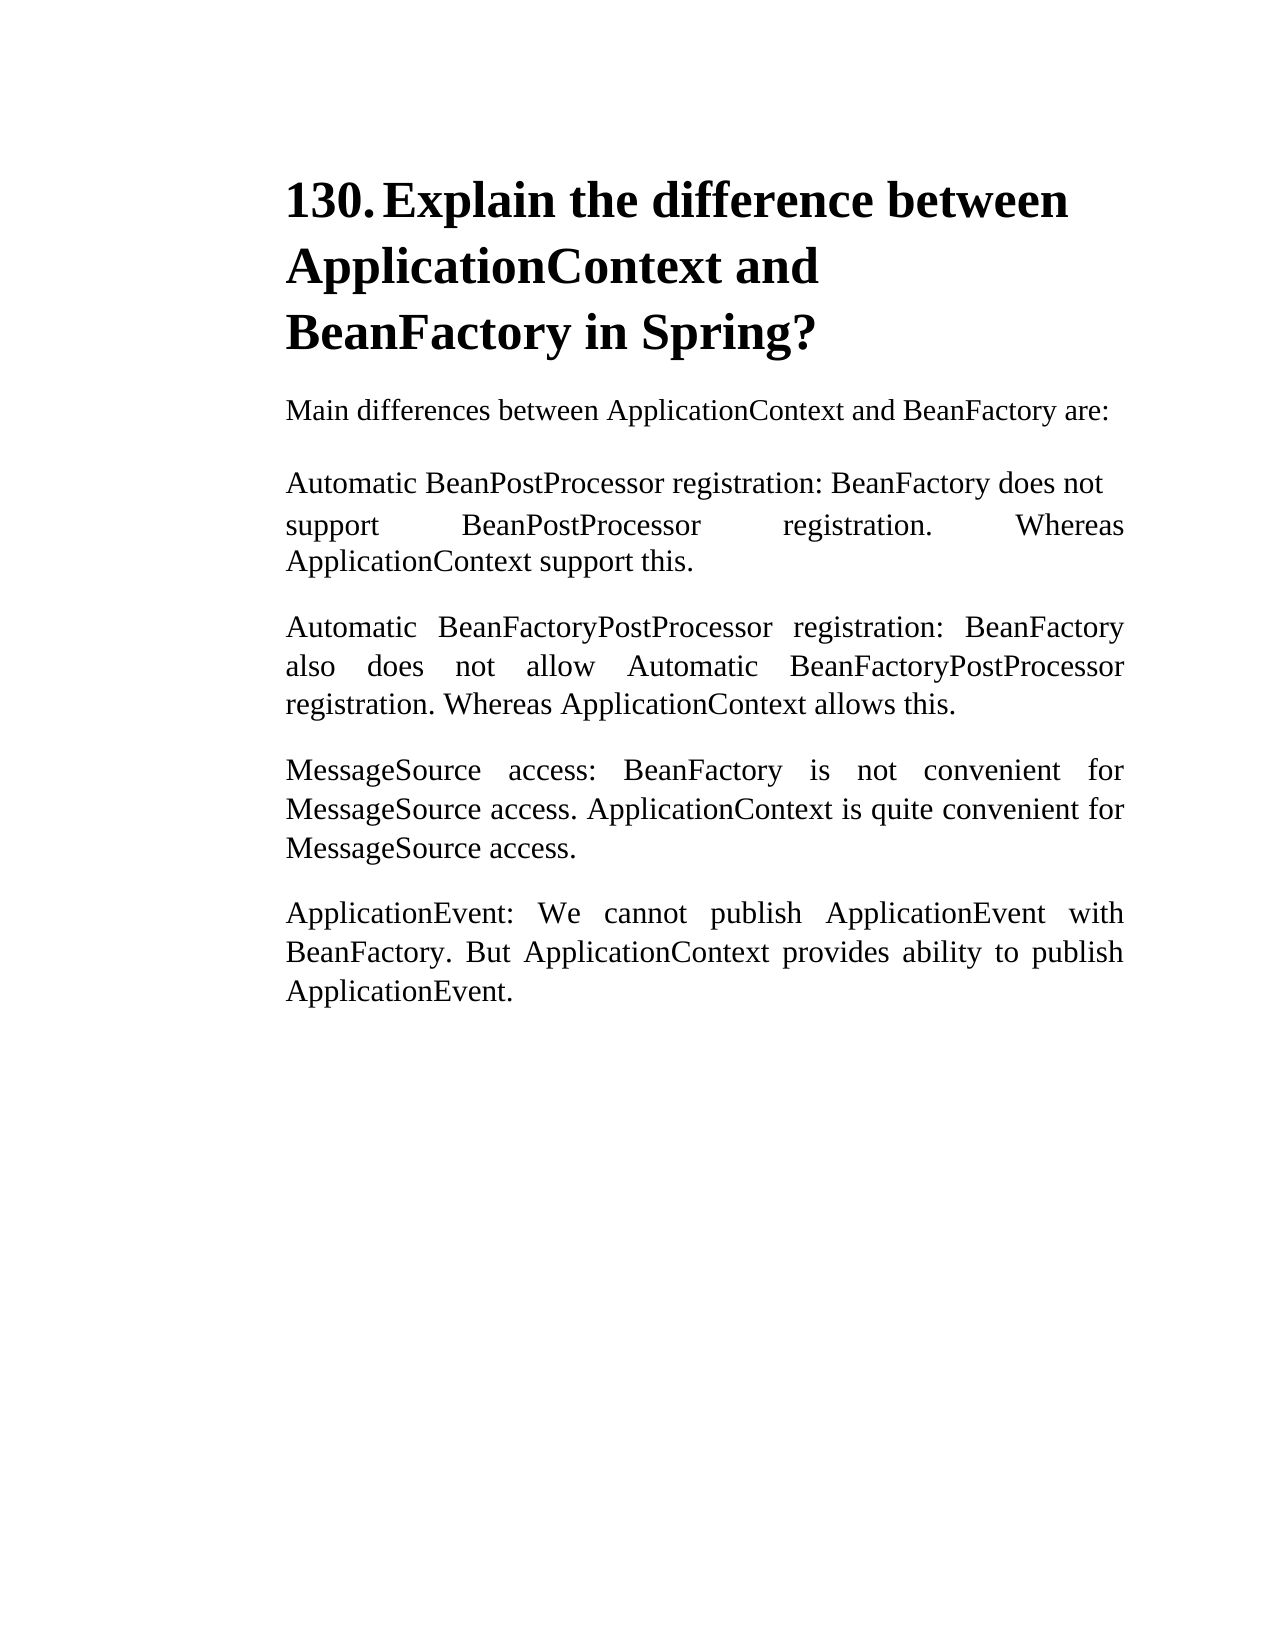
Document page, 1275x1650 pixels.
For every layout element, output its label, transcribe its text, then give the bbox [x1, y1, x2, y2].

text Main differences between ApplicationContext and BeanFactory are: [285, 392, 1125, 427]
list Explain the difference between ApplicationContext and BeanFactory in Spring? [284, 169, 1104, 361]
text Automatic BeanPostProcessor registration: BeanFactory does not [285, 464, 1125, 500]
text Automatic BeanFactoryPostProcessor registration: BeanFactory also does not allow Automatic BeanFactoryPostProcessor registration. Whereas ApplicationContext allows this. [285, 608, 1125, 722]
text support BeanPostProcessor registration. Whereas ApplicationContext support this. [285, 506, 1125, 578]
text ApplicationEvent: We cannot publish ApplicationEvent with BeanFactory. But ApplicationContext provides ability to publish ApplicationEvent. [285, 894, 1125, 1008]
text MessageSource access: BeanFactory is not convenient for MessageSource access. ApplicationContext is quite convenient for MessageSource access. [285, 751, 1125, 865]
